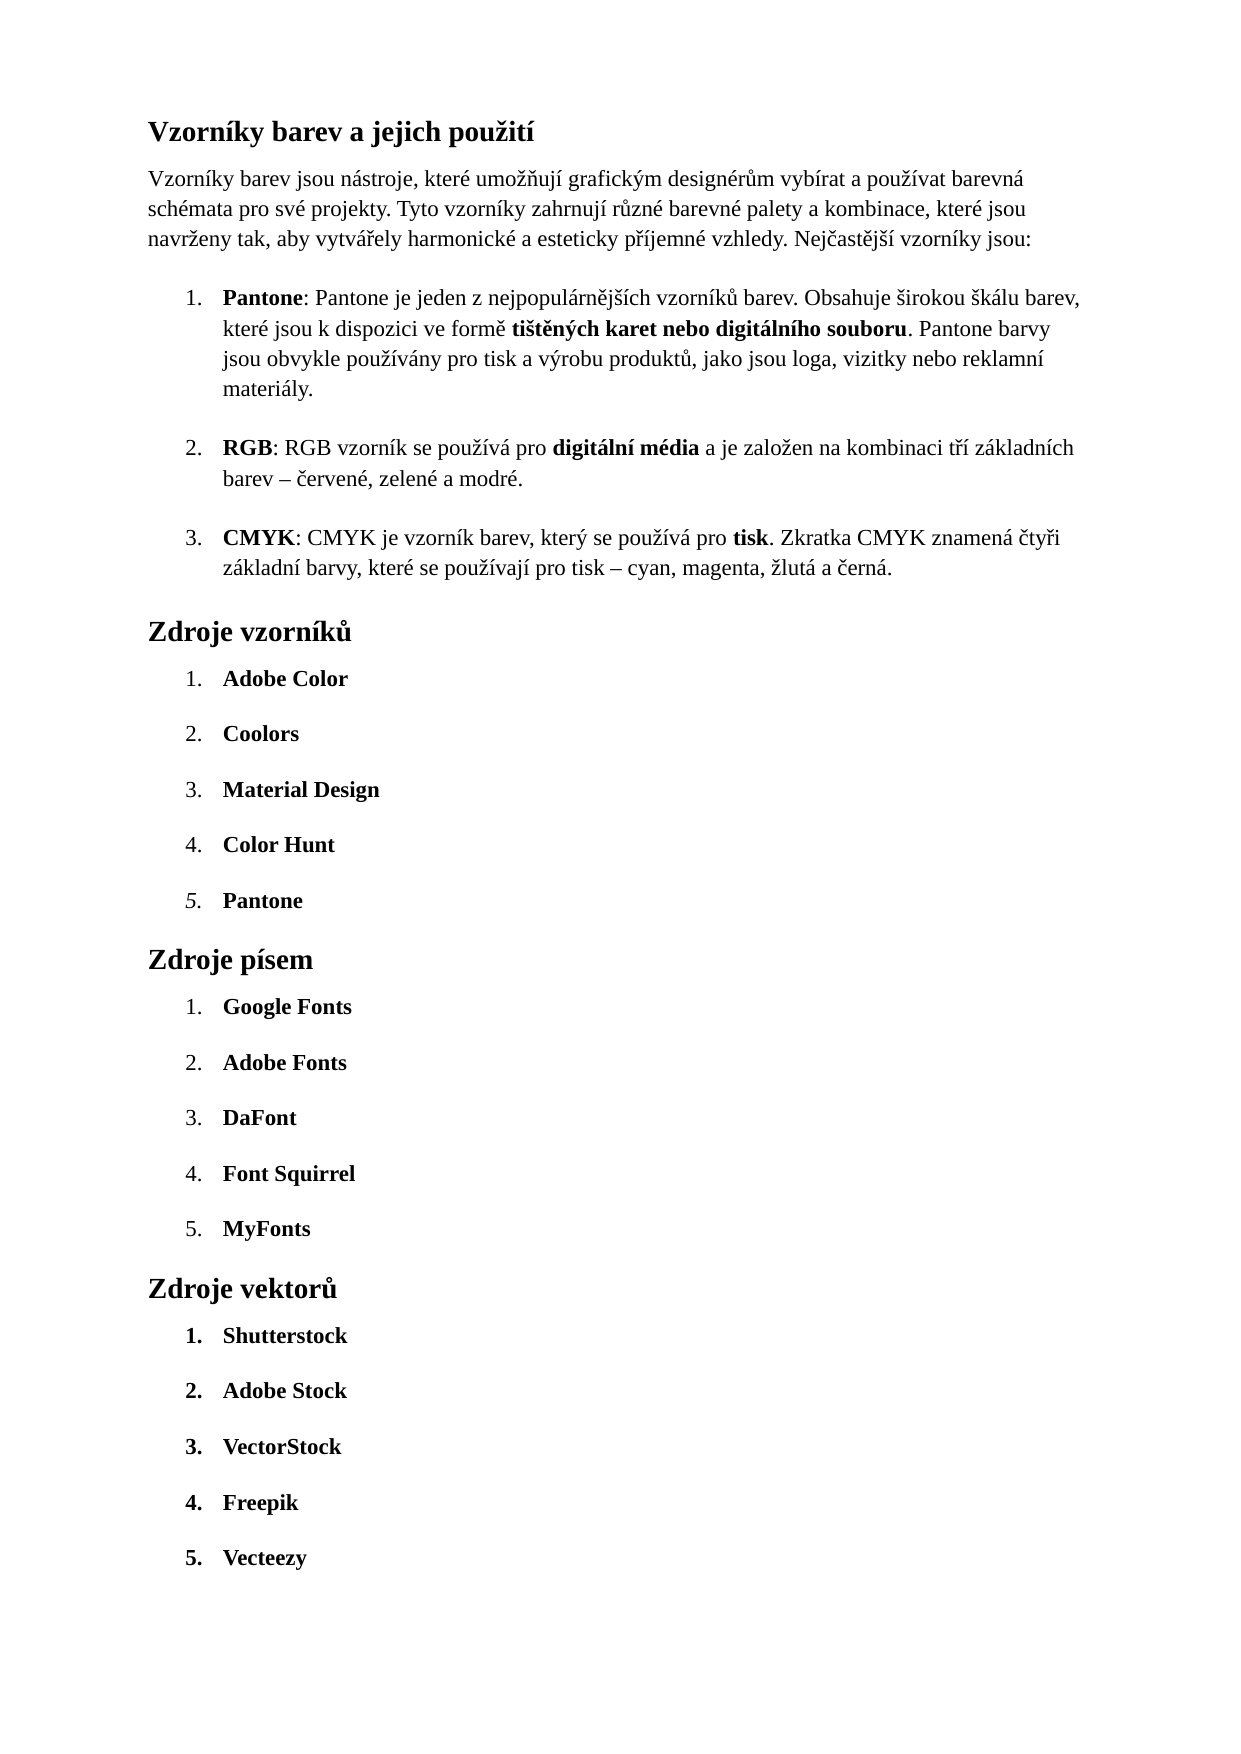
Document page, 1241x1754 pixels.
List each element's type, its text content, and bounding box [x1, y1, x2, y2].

subtitle Vzorníky barev a jejich použití [148, 114, 1093, 147]
list MyFonts [185, 1215, 1093, 1242]
list Coolors [185, 720, 1093, 747]
list Vecteezy [185, 1544, 1093, 1570]
subtitle Zdroje písem [148, 942, 1093, 976]
list Adobe Fonts [185, 1049, 1093, 1075]
list CMYK: CMYK je vzorník barev, který se používá pro tisk. Zkratka CMYK znamená čtyři základní barvy, které se používají pro tisk – cyan, magenta, žlutá a černá. [185, 524, 1093, 581]
subtitle Zdroje vektorů [148, 1271, 1093, 1304]
list Color Hunt [185, 831, 1093, 858]
list Pantone [185, 887, 1093, 913]
list Pantone: Pantone je jeden z nejpopulárnějších vzorníků barev. Obsahuje širokou škálu barev, které jsou k dispozici ve formě tištěných karet nebo digitálního souboru. Pantone barvy jsou obvykle používány pro tisk a výrobu produktů, jako jsou loga, vizitky nebo reklamní materiály. [185, 284, 1093, 401]
list DaFont [185, 1104, 1093, 1131]
list Shutterstock [185, 1322, 1093, 1348]
list Adobe Stock [185, 1377, 1093, 1404]
list Freepik [185, 1488, 1093, 1515]
list Adobe Color [185, 665, 1093, 691]
list VectorStock [185, 1433, 1093, 1459]
list Material Design [185, 776, 1093, 802]
subtitle Zdroje vzorníků [148, 614, 1093, 647]
list Font Squirrel [185, 1160, 1093, 1186]
list RGB: RGB vzorník se používá pro digitální média a je založen na kombinaci tří základních barev – červené, zelené a modré. [185, 434, 1093, 491]
text Vzorníky barev jsou nástroje, které umožňují grafickým designérům vybírat a používat barevná schémata pro své projekty. Tyto vzorníky zahrnují různé barevné palety a kombinace, které jsou navrženy tak, aby vytvářely harmonické a esteticky příjemné vzhledy. Nejčastější vzorníky jsou: [148, 165, 1093, 251]
list Google Fonts [185, 993, 1093, 1020]
